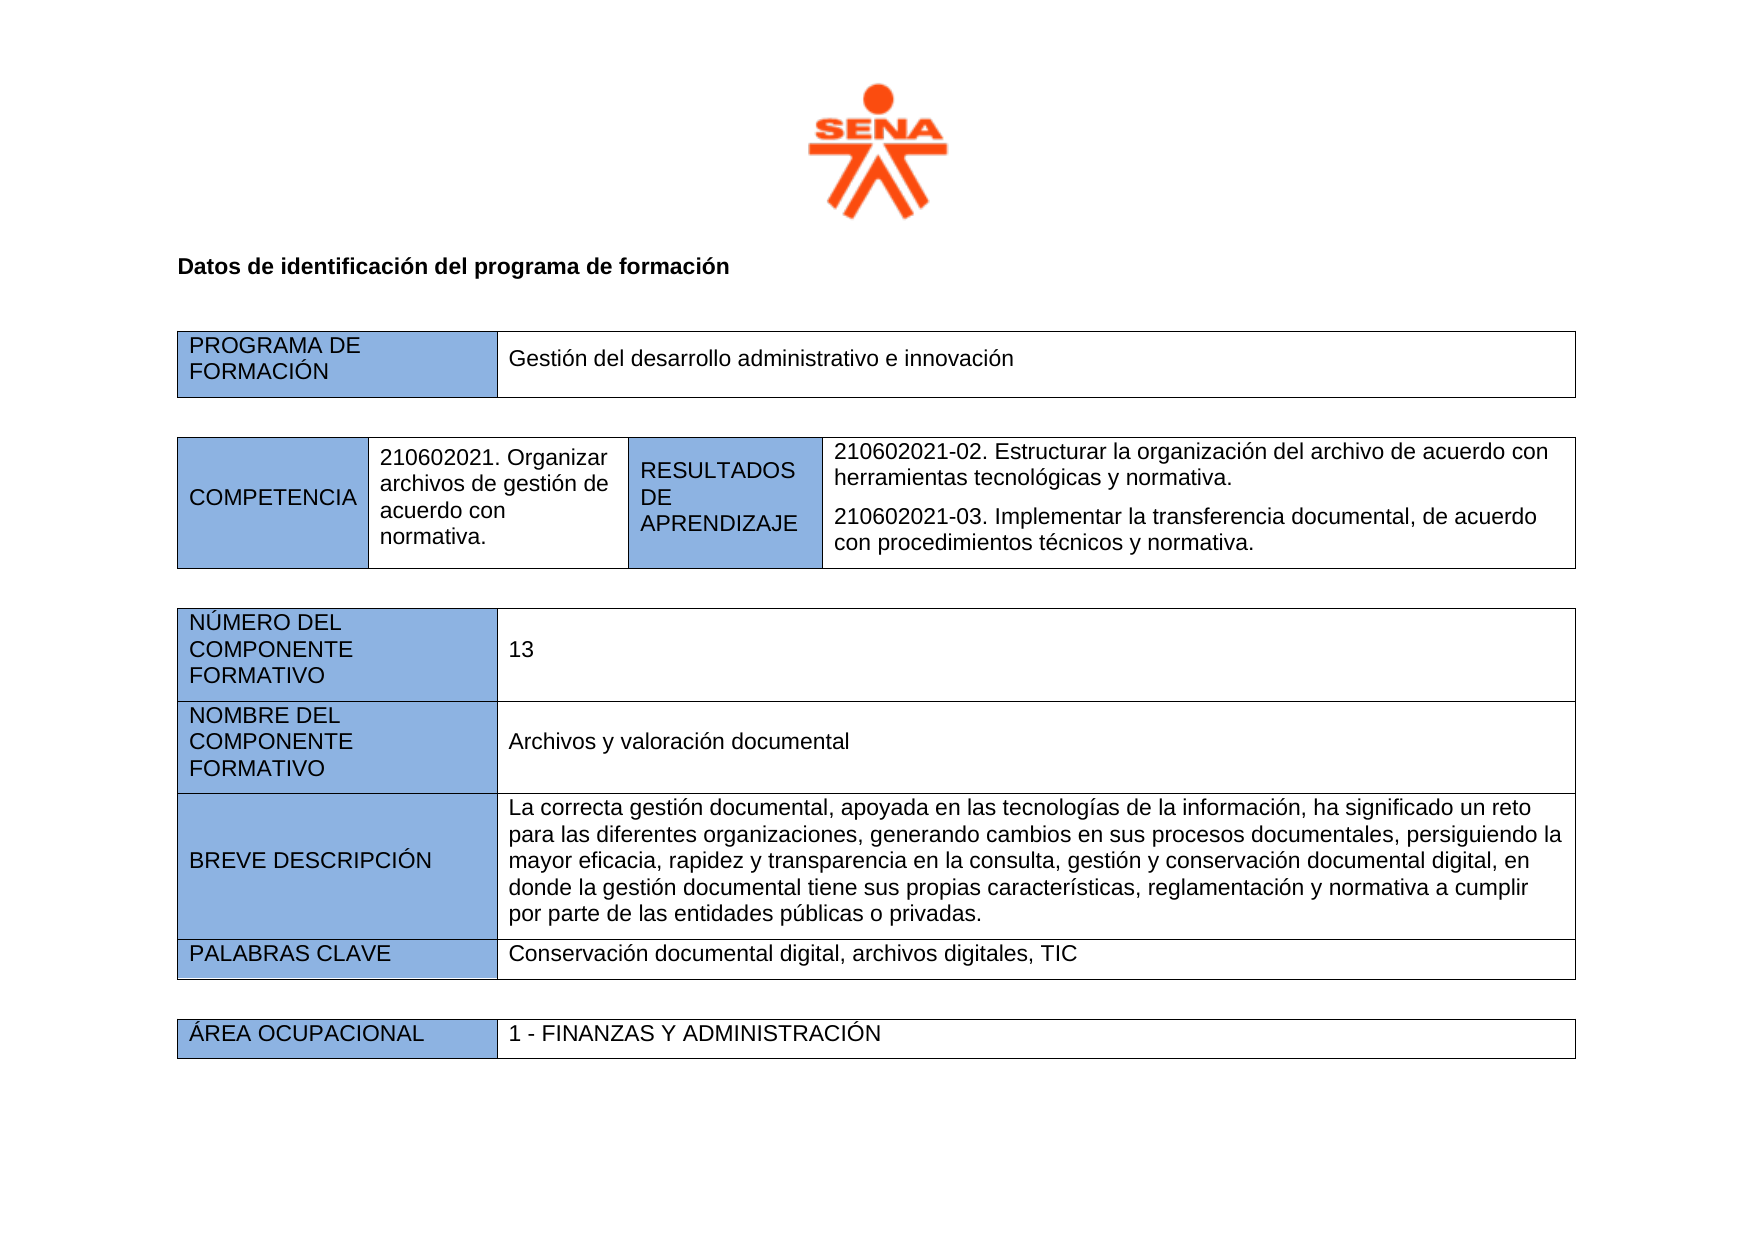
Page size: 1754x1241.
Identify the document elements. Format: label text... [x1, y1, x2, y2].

table_header NÚMERO DEL COMPONENTE FORMATIVO [178, 609, 497, 701]
table_header COMPETENCIA [178, 438, 368, 568]
table_header Gestión del desarrollo administrativo e innovación [498, 332, 1575, 397]
table_cell Conservación documental digital, archivos digitales, TIC [498, 940, 1575, 978]
table_header ÁREA OCUPACIONAL [178, 1020, 497, 1058]
table_header 210602021-02. Estructurar la organización del archivo de acuerdo con herramientas tecnológicas y normativa. 210602021-03. Implementar la transferencia documental, de acuerdo con procedimientos técnicos y normativa. [823, 438, 1575, 568]
table_header RESULTADOS DE APRENDIZAJE [629, 438, 822, 568]
table_cell BREVE DESCRIPCIÓN [178, 794, 497, 939]
table_header 13 [498, 609, 1575, 701]
table_cell NOMBRE DEL COMPONENTE FORMATIVO [178, 702, 497, 793]
picture [796, 75, 958, 227]
text Datos de identificación del programa de formación [177, 253, 1577, 279]
table_cell Archivos y valoración documental [498, 702, 1575, 793]
table_cell La correcta gestión documental, apoyada en las tecnologías de la información, ha significado un reto para las diferentes organizaciones, generando cambios en sus procesos documentales, persiguiendo la mayor eficacia, rapidez y transparencia en la consulta, gestión y conservación documental digital, en donde la gestión documental tiene sus propias características, reglamentación y normativa a cumplir por parte de las entidades públicas o privadas. [498, 794, 1575, 939]
table_header 210602021. Organizar archivos de gestión de acuerdo con normativa. [369, 438, 628, 568]
table_header PROGRAMA DE FORMACIÓN [178, 332, 497, 397]
table_header 1 - FINANZAS Y ADMINISTRACIÓN [498, 1020, 1575, 1058]
table_cell PALABRAS CLAVE [178, 940, 497, 978]
